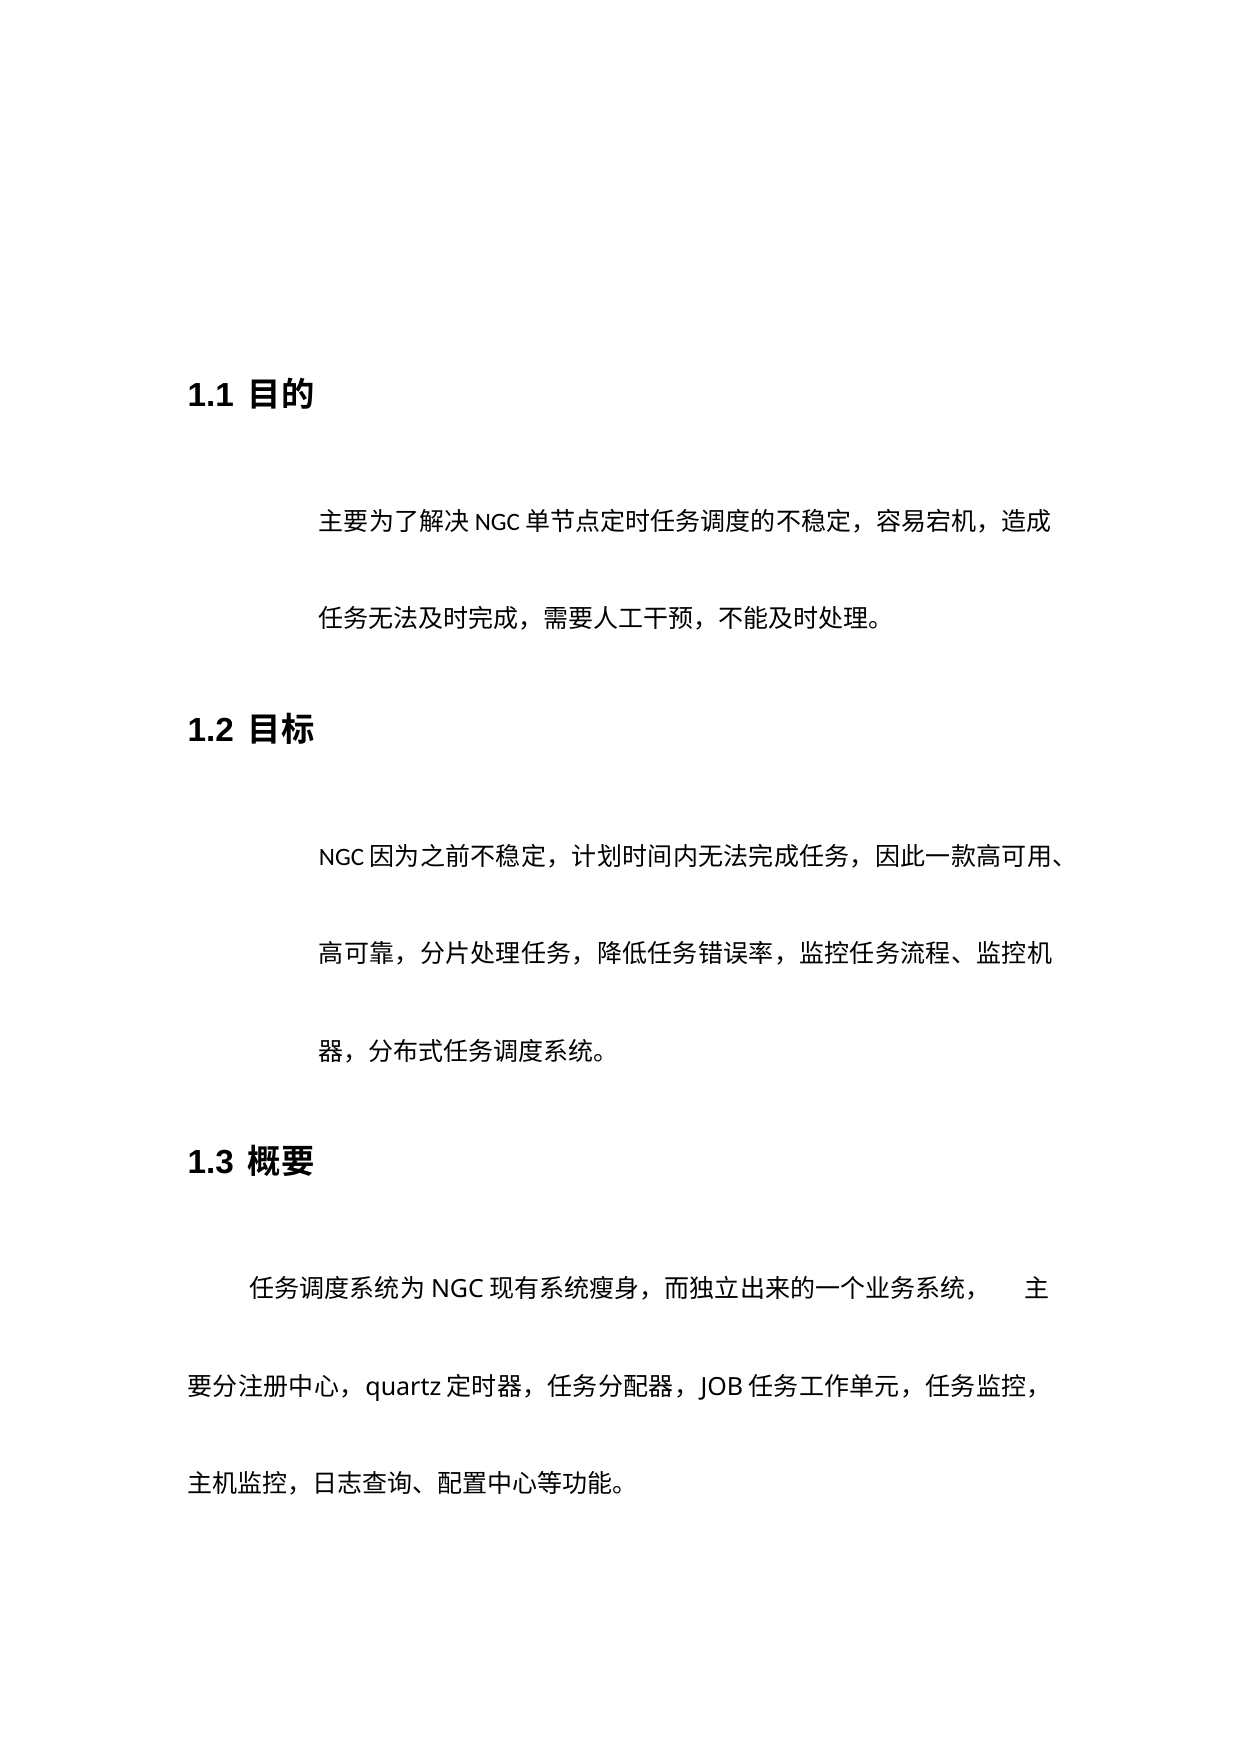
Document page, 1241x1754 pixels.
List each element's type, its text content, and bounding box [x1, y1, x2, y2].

subtitle 目的 [187, 360, 1053, 425]
subtitle 目标 [187, 694, 1053, 759]
list 主要为了解决NGC单节点定时任务调度的不稳定，容易宕机，造成任务无法及时完成，需要人工干预，不能及时处理。 [319, 487, 1053, 649]
list NGC因为之前不稳定，计划时间内无法完成任务，因此一款高可用、高可靠，分片处理任务，降低任务错误率，监控任务流程、监控机器，分布式任务调度系统。 [319, 822, 1053, 1082]
text 任务调度系统为NGC现有系统瘦身，而独立出来的一个业务系统， 主要分注册中心，quartz定时器，任务分配器，JOB任务工作单元，任务监控，主机监控，日志查询、配置中心等功能。 [187, 1254, 1053, 1514]
subtitle 概要 [187, 1127, 1053, 1192]
